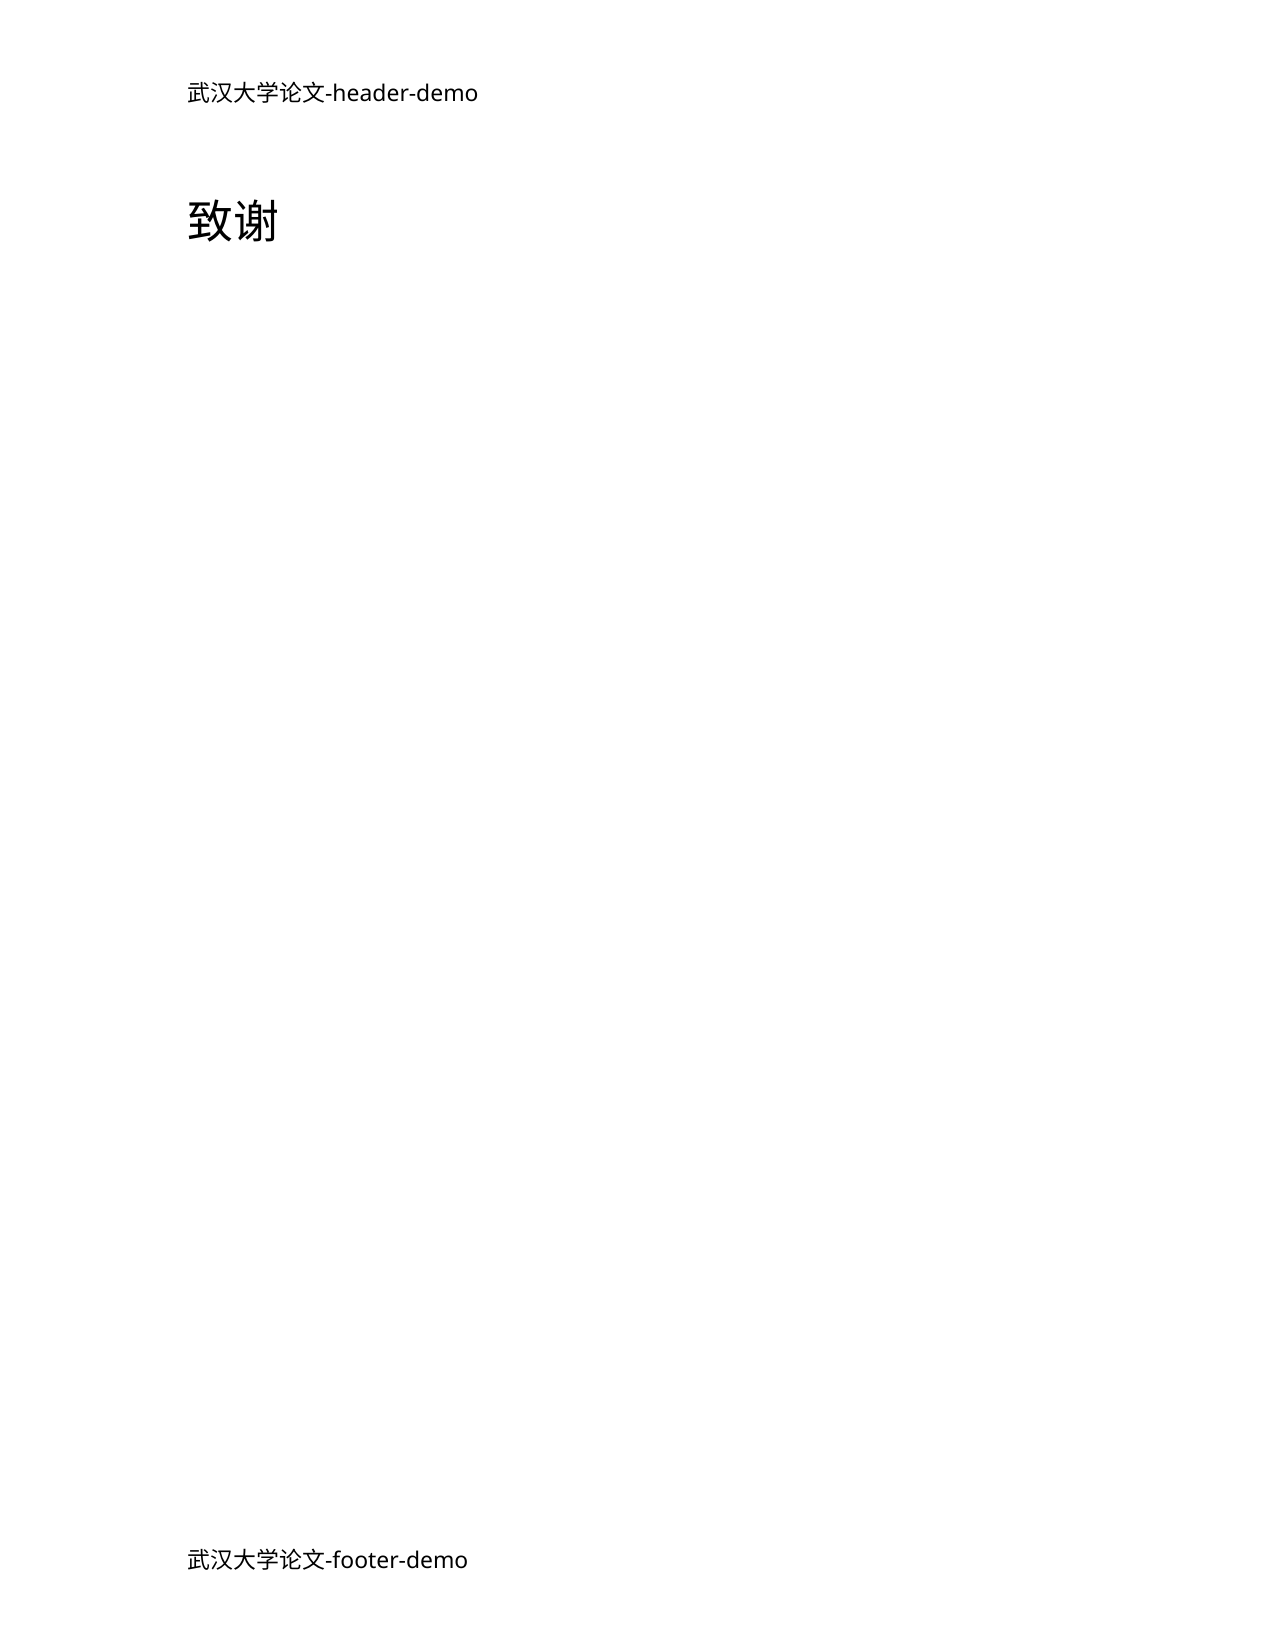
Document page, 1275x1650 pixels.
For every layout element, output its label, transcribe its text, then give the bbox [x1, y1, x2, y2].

subtitle 致谢 [187, 185, 1087, 252]
